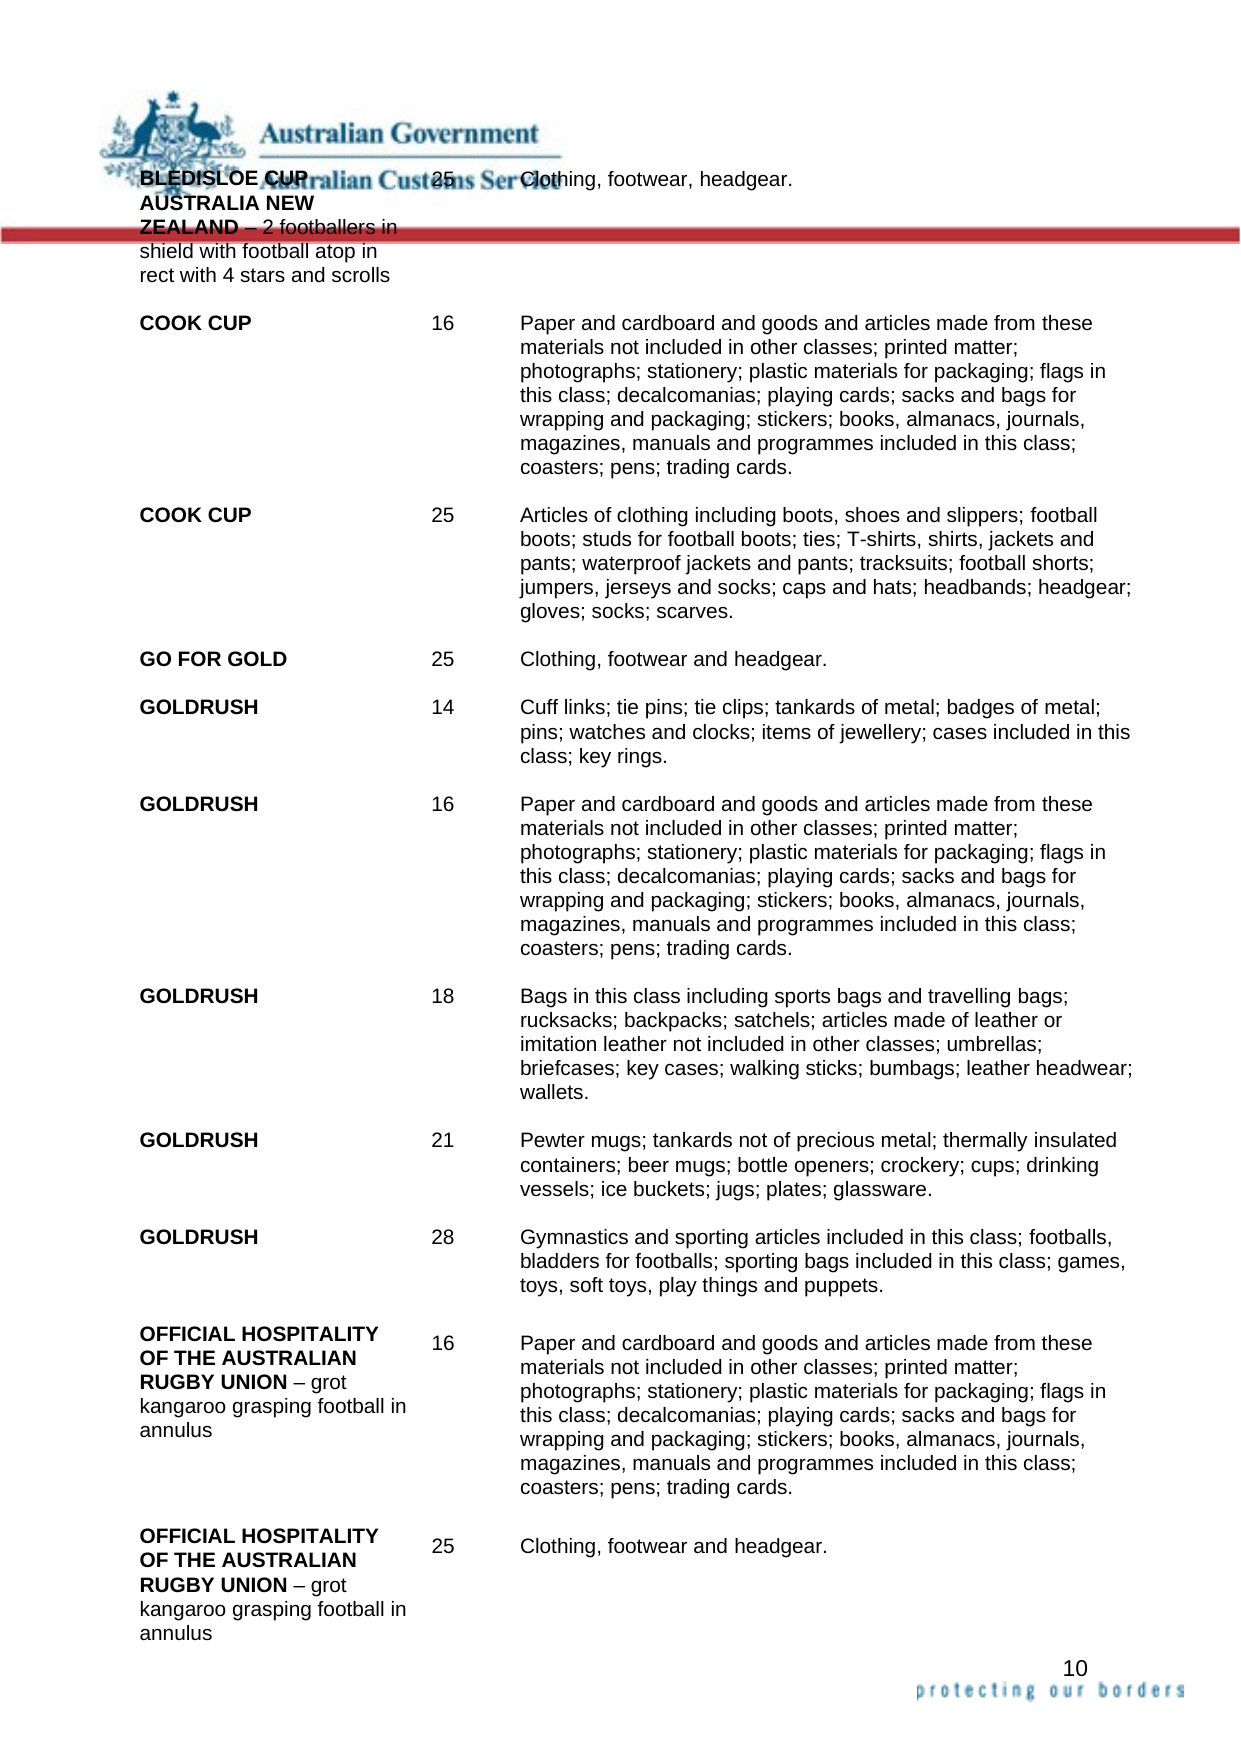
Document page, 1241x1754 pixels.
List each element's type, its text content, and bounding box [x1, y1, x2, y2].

text GOLDRUSH 14 Cuff links; tie pins; tie clips; tankards of metal; badges of metal; [139, 696, 1240, 719]
subtitle OFFICIAL HOSPITALITY OF THE AUSTRALIAN RUGBY UNION – grot [139, 1321, 381, 1394]
text GOLDRUSH 18 Bags in this class including sports bags and travelling bags; [139, 984, 1240, 1008]
text bladders for footballs; sporting bags included in this class; games, toys, soft toys, play things and puppets. [520, 1249, 1129, 1297]
text containers; beer mugs; bottle openers; crockery; cups; drinking vessels; ice buckets; jugs; plates; glassware. [520, 1153, 1103, 1201]
text materials not included in other classes; printed matter; photographs; stationery; plastic materials for packaging; flags in this class; decalcomanias; playing cards; sacks and bags for wrapping and packaging; stickers; books, almanacs, journals, magazines, manuals and programmes included in this class; coasters; pens; trading cards. [520, 335, 1109, 478]
text ZEALAND – 2 footballers in shield with football atop in rect with 4 stars and scrolls [139, 214, 400, 286]
text COOK CUP 16 Paper and cardboard and goods and articles made from these [139, 311, 1240, 335]
text GOLDRUSH 28 Gymnastics and sporting articles included in this class; footballs, [139, 1225, 1240, 1249]
text 25 Clothing, footwear and headgear. [431, 1534, 1240, 1558]
text pins; watches and clocks; items of jewellery; cases included in this class; key rings. [520, 719, 1134, 767]
text GOLDRUSH 21 Pewter mugs; tankards not of precious metal; thermally insulated [139, 1129, 1240, 1153]
subtitle OFFICIAL HOSPITALITY OF THE AUSTRALIAN RUGBY UNION – grot [139, 1524, 381, 1596]
text GOLDRUSH 16 Paper and cardboard and goods and articles made from these [139, 792, 1240, 816]
text kangaroo grasping football in annulus [139, 1597, 409, 1644]
text materials not included in other classes; printed matter; photographs; stationery; plastic materials for packaging; flags in this class; decalcomanias; playing cards; sacks and bags for wrapping and packaging; stickers; books, almanacs, journals, magazines, manuals and programmes included in this class; coasters; pens; trading cards. [520, 816, 1109, 959]
text boots; studs for football boots; ties; T-shirts, shirts, jackets and pants; waterproof jackets and pants; tracksuits; football shorts; jumpers, jerseys and socks; caps and hats; headbands; headgear; gloves; socks; scarves. [520, 527, 1135, 623]
text COOK CUP 25 Articles of clothing including boots, shoes and slippers; football [139, 503, 1240, 527]
picture [917, 1681, 1185, 1702]
text rucksacks; backpacks; satchels; articles made of leather or imitation leather not included in other classes; umbrellas; briefcases; key cases; walking sticks; bumbags; leather headwear; wallets. [520, 1008, 1136, 1104]
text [431, 167, 1240, 191]
text kangaroo grasping football in annulus [139, 1394, 409, 1442]
picture [0, 90, 1240, 244]
text GO FOR GOLD 25 Clothing, footwear and headgear. [139, 647, 1240, 671]
subtitle BLEDISLOE CUP AUSTRALIA NEW [139, 166, 316, 214]
text 16 Paper and cardboard and goods and articles made from these materials not included in other classes; printed matter; photographs; stationery; plastic materials for packaging; flags in this class; decalcomanias; playing cards; sacks and bags for wrapping and packaging; stickers; books, almanacs, journals, magazines, manuals and programmes included in this class; coasters; pens; trading cards. [431, 1331, 1109, 1499]
